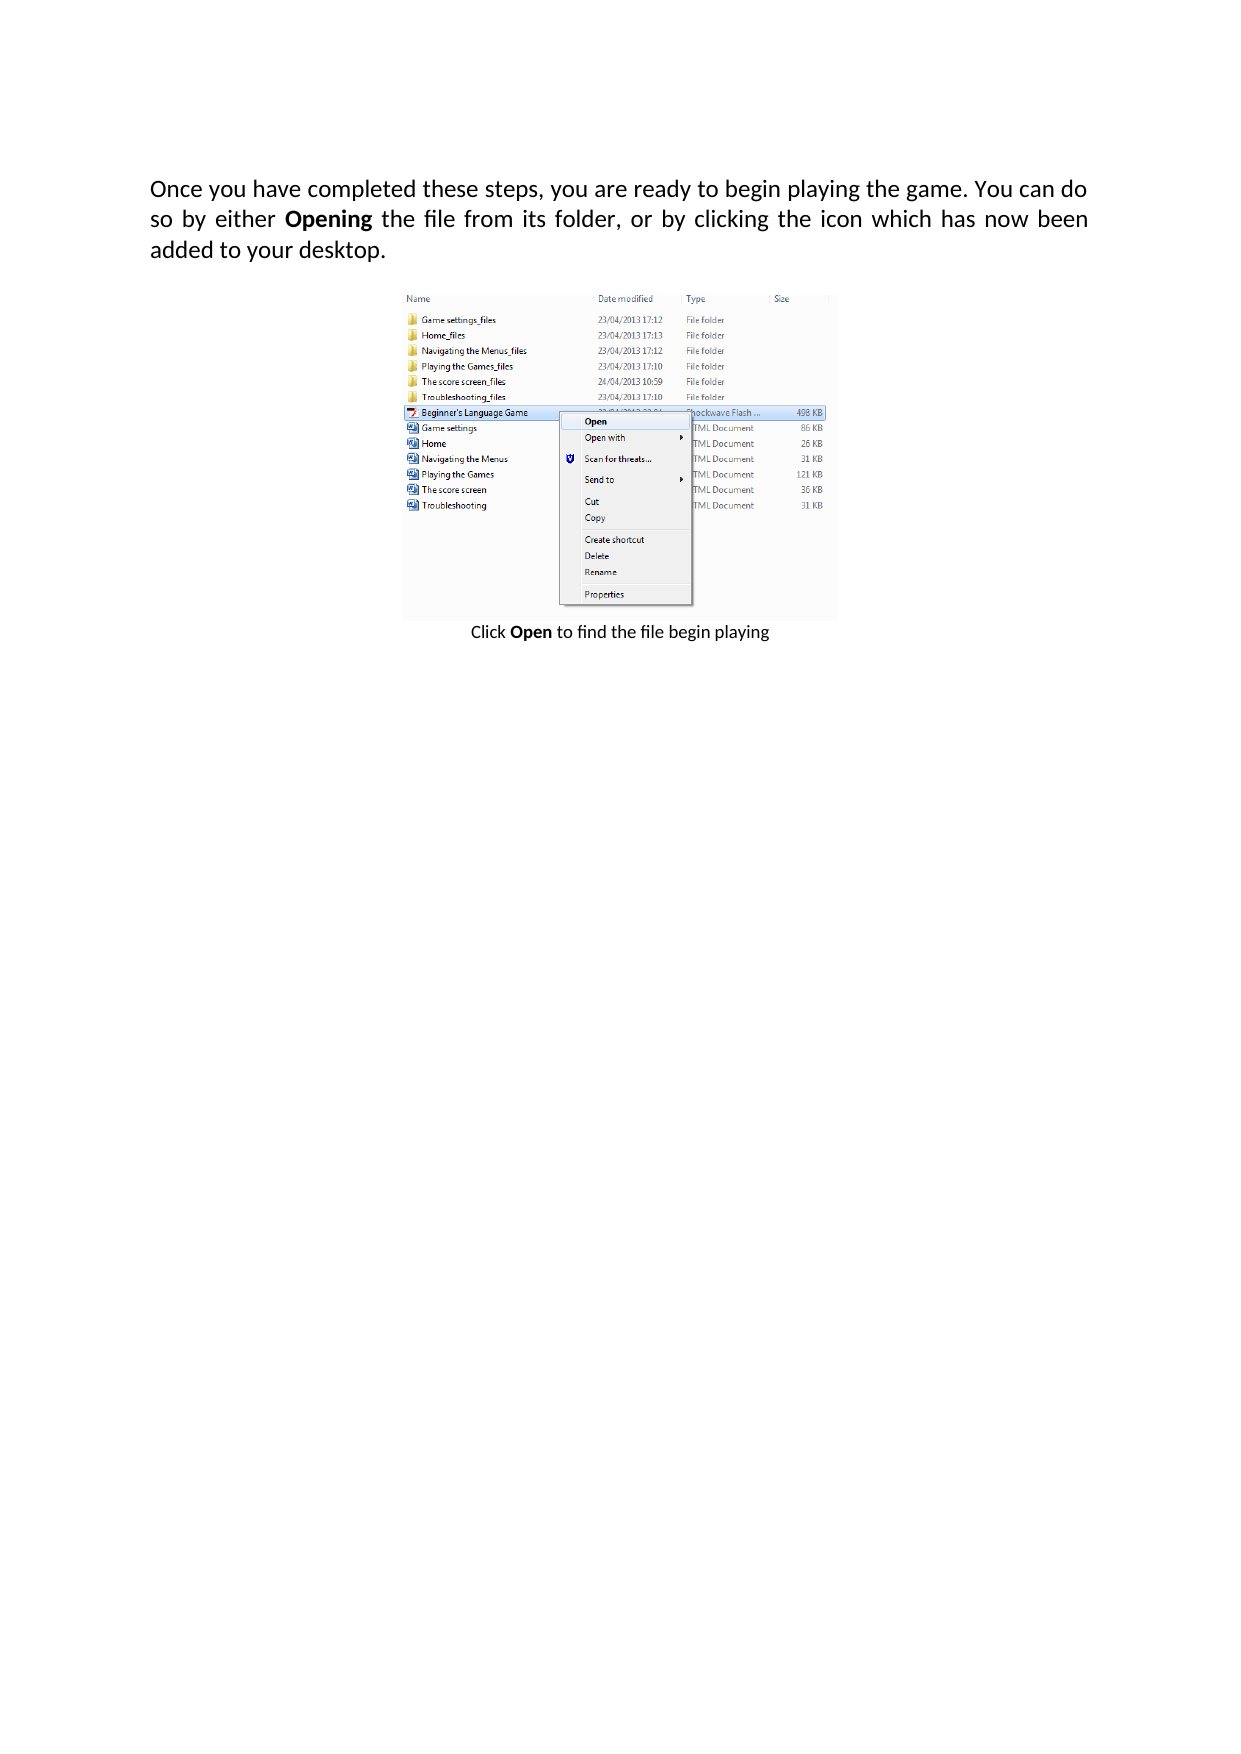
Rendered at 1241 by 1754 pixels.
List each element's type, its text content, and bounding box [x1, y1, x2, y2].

text Once you have completed these steps, you are ready to begin playing the game. You can do so by either Opening the file from its folder, or by clicking the icon which has now been added to your desktop. [150, 173, 1090, 264]
text Click Open to find the file begin playing [150, 620, 1090, 643]
picture [402, 295, 838, 621]
